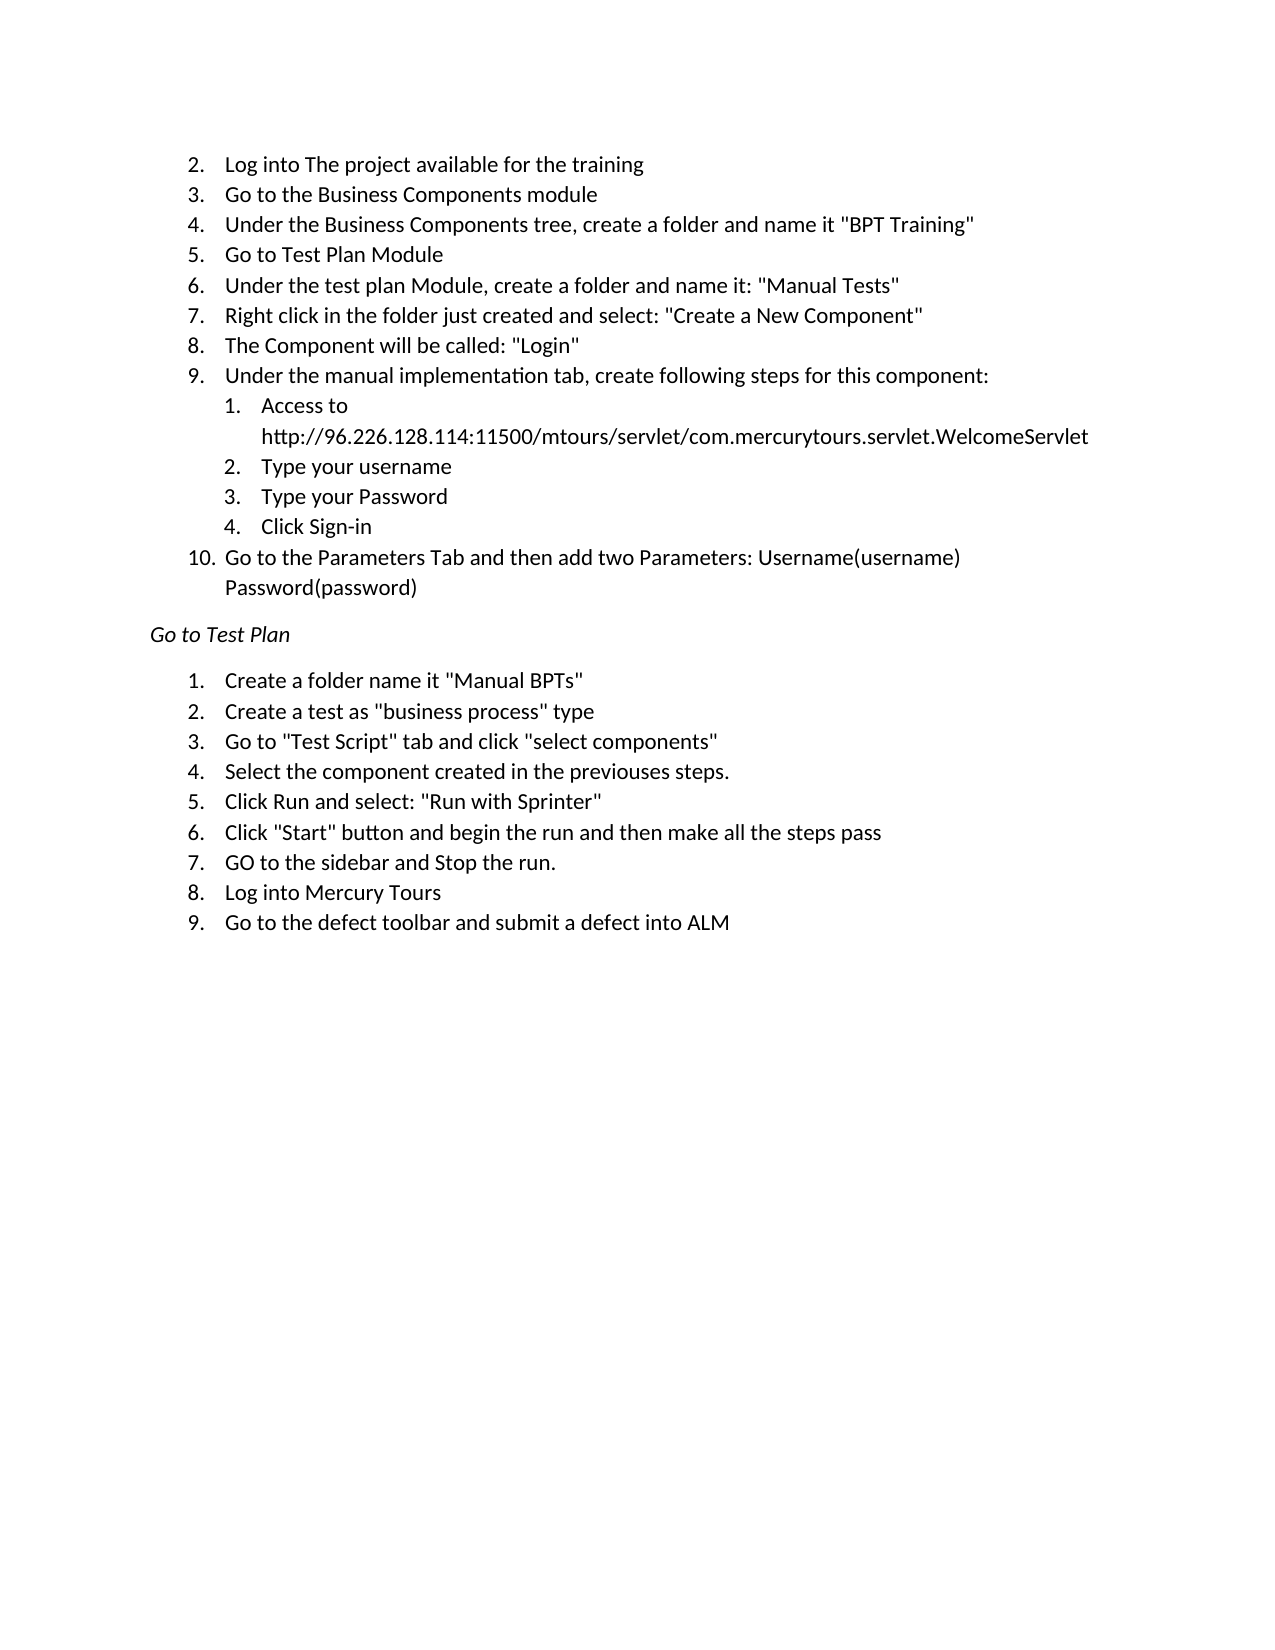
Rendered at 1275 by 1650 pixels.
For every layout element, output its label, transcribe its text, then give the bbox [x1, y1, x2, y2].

list Click "Start" button and begin the run and then make all the steps pass [187, 818, 1125, 846]
text Go to Test Plan [150, 620, 1125, 648]
list Go to the Business Components module [187, 180, 1125, 208]
list GO to the sidebar and Stop the run. [187, 848, 1125, 876]
list Log into The project available for the training [187, 150, 1125, 178]
list Click Sign-in [224, 512, 1125, 541]
list Access to http://96.226.128.114:11500/mtours/servlet/com.mercurytours.servlet.WelcomeServlet [224, 392, 1125, 450]
list Go to the Parameters Tab and then add two Parameters: Username(username) Password(password) [187, 543, 1125, 601]
list Under the test plan Module, create a folder and name it: "Manual Tests" [187, 271, 1125, 299]
list Under the manual implementation tab, create following steps for this component: [187, 361, 1125, 389]
list Go to "Test Script" tab and click "select components" [187, 727, 1125, 755]
list Right click in the folder just created and select: "Create a New Component" [187, 301, 1125, 329]
list Create a test as "business process" type [187, 697, 1125, 725]
list Go to Test Plan Module [187, 241, 1125, 269]
list Click Run and select: "Run with Sprinter" [187, 787, 1125, 816]
list Select the component created in the previouses steps. [187, 757, 1125, 785]
list Log into Mercury Tours [187, 878, 1125, 906]
list Type your username [224, 452, 1125, 480]
list Under the Business Components tree, create a folder and name it "BPT Training" [187, 210, 1125, 238]
list Create a folder name it "Manual BPTs" [187, 667, 1125, 695]
list Go to the defect toolbar and submit a defect into ALM [187, 908, 1125, 936]
list Type your Password [224, 482, 1125, 510]
list The Component will be called: "Login" [187, 331, 1125, 359]
